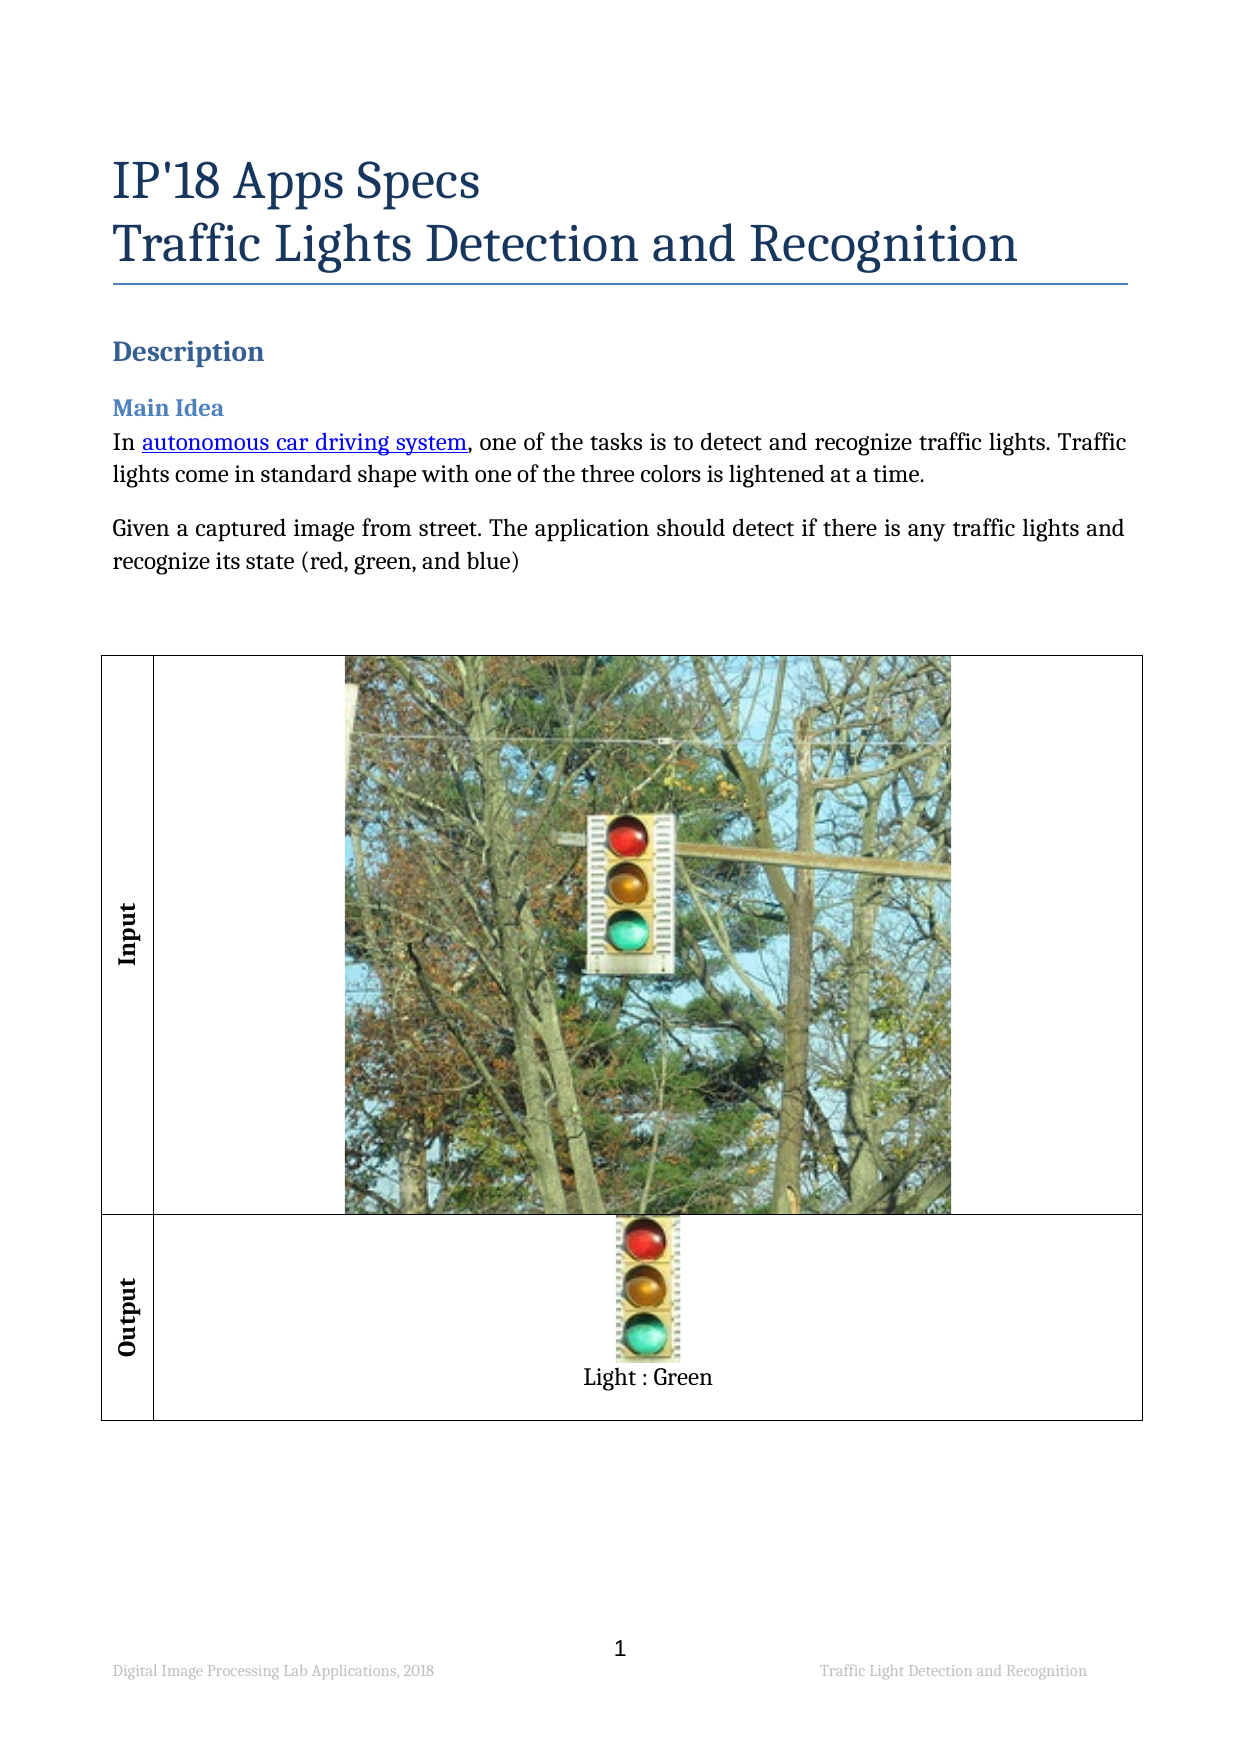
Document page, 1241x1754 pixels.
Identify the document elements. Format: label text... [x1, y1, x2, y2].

subtitle Description [112, 335, 1128, 368]
picture [615, 1215, 681, 1363]
table_header [154, 656, 344, 1214]
table_cell Light : Green [154, 1215, 1142, 1420]
title Traffic Lights Detection and Recognition [112, 212, 1128, 285]
subtitle Main Idea [112, 394, 1128, 423]
text Given a captured image from street. The application should detect if there is any traffic lights and recognize its state (red, green, and blue) [112, 514, 1128, 576]
picture [344, 656, 952, 1214]
text In autonomous car driving system, one of the tasks is to detect and recognize traffic lights. Traffic lights come in standard shape with one of the three colors is lightened at a time. [112, 427, 1128, 489]
table_header [952, 656, 1142, 1214]
table_cell Output [102, 1215, 153, 1420]
table_header Input [102, 656, 153, 1214]
title IP'18 Apps Specs [112, 150, 1128, 212]
